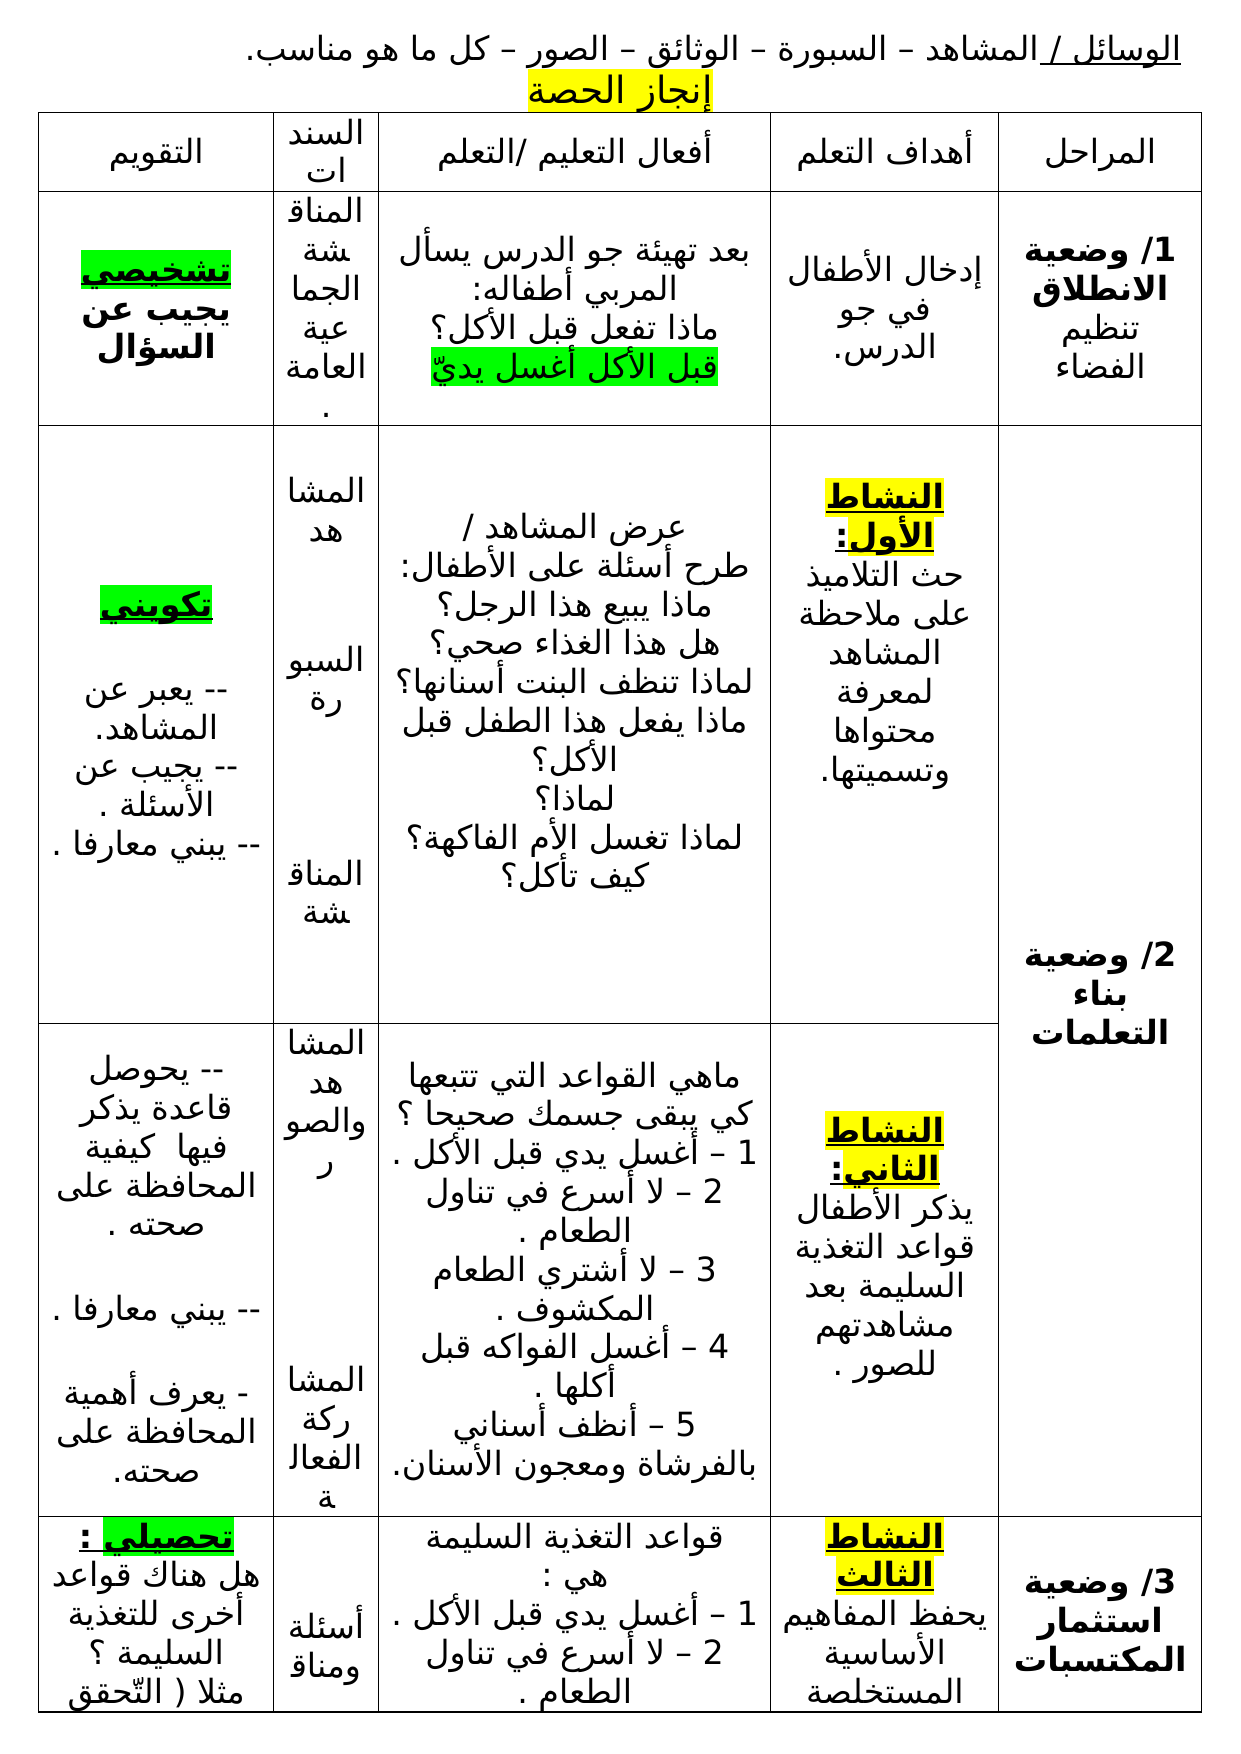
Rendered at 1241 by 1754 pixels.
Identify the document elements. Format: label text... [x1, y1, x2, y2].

table_cell عرض المشاهد / طرح أسئلة على الأطفال: ماذا يبيع هذا الرجل؟ هل هذا الغذاء صحي؟ لماذا تنظف البنت أسنانها؟ ماذا يفعل هذا الطفل قبل الأكل؟ لماذا؟ لماذا تغسل الأم الفاكهة؟ كيف تأكل؟ [379, 426, 770, 1022]
table_cell تكويني -- يعبر عن المشاهد. -- يجيب عن الأسئلة . -- يبني معارفا . [39, 426, 273, 1022]
table_cell إدخال الأطفال في جو الدرس. [771, 192, 998, 425]
table_cell ماهي القواعد التي تتبعها كي يبقى جسمك صحيحا ؟ 1 – أغسل يدي قبل الأكل . 2 – لا أسرع في تناول الطعام . 3 – لا أشتري الطعام المكشوف . 4 – أغسل الفواكه قبل أكلها . 5 – أنظف أسناني بالفرشاة ومعجون الأسنان. [379, 1024, 770, 1516]
table_cell 2/ وضعية بناء التعلمات [999, 426, 1201, 1516]
table_header أهداف التعلم [771, 113, 998, 191]
table_cell -- يحوصل قاعدة يذكر فيها كيفية المحافظة على صحته . -- يبني معارفا . - يعرف أهمية المحافظة على صحته. [39, 1024, 273, 1516]
table_cell تشخيصي يجيب عن السؤال [39, 192, 273, 425]
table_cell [771, 1517, 998, 1711]
table_cell المناقشة الجماعية العامة . [274, 192, 378, 425]
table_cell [999, 1517, 1201, 1711]
table_cell المشاهد والصور المشاركة الفعالة [274, 1024, 378, 1516]
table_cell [379, 1517, 770, 1711]
text إنجاز الحصة [59, 68, 1181, 112]
table_header التقويم [39, 113, 273, 191]
table_cell بعد تهيئة جو الدرس يسأل المربي أطفاله: ماذا تفعل قبل الأكل؟ قبل الأكل أغسل يديّ [379, 192, 770, 425]
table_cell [39, 1517, 273, 1711]
table_header أفعال التعليم /التعلم [379, 113, 770, 191]
table_header السندات [274, 113, 378, 191]
table_cell 1/ وضعية الانطلاق تنظيم الفضاء [999, 192, 1201, 425]
table_cell النشاط الثاني: يذكر الأطفال قواعد التغذية السليمة بعد مشاهدتهم للصور . [771, 1024, 998, 1516]
table_cell أسئلة ومناقشة [274, 1517, 378, 1711]
table_cell المشاهد السبورة المناقشة [274, 426, 378, 1022]
table_header المراحل [999, 113, 1201, 191]
table_cell النشاط الأول: حث التلاميذ على ملاحظة المشاهد لمعرفة محتواها وتسميتها. [771, 426, 998, 1022]
text الوسائل / المشاهد – السبورة – الوثائق – الصور – كل ما هو مناسب. [59, 29, 1181, 68]
